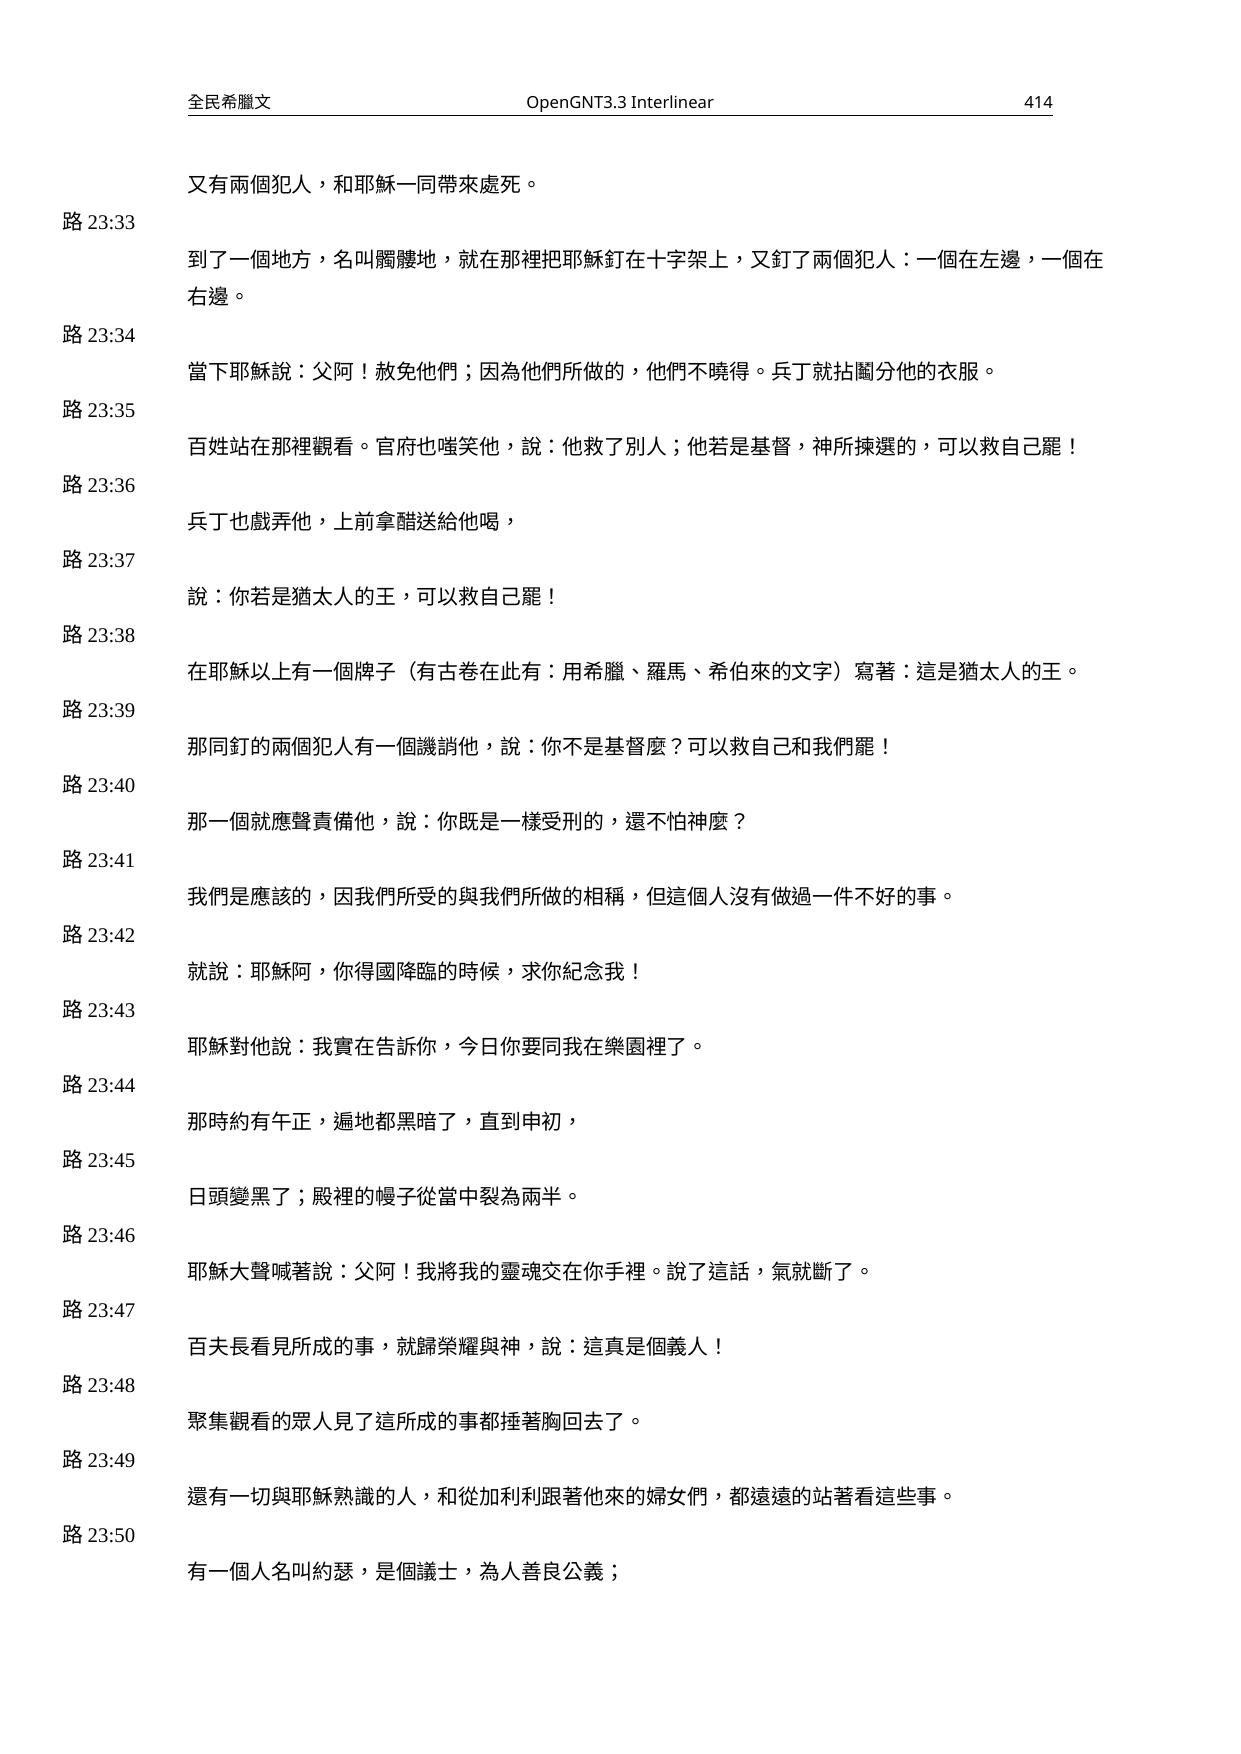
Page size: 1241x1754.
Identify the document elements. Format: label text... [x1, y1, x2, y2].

text 那一個就應聲責備他，說：你既是一樣受刑的，還不怕神麼？ [62, 802, 1115, 839]
text 耶穌對他說：我實在告訴你，今日你要同我在樂園裡了。 [62, 1027, 1115, 1064]
text 路23:47 [62, 1289, 1115, 1327]
text 路23:37 [62, 539, 1115, 577]
text 路23:49 [62, 1439, 1115, 1477]
text 路23:38 [62, 614, 1115, 652]
text 路23:45 [62, 1139, 1115, 1177]
text 路23:43 [62, 989, 1115, 1027]
text 路23:36 [62, 464, 1115, 502]
text 路23:33 [62, 202, 1115, 239]
text 路23:34 [62, 314, 1115, 352]
text 路23:41 [62, 839, 1115, 877]
text 日頭變黑了；殿裡的幔子從當中裂為兩半。 [62, 1177, 1115, 1214]
text 路23:46 [62, 1214, 1115, 1252]
text 又有兩個犯人，和耶穌一同帶來處死。 [62, 164, 1115, 202]
text 那時約有午正，遍地都黑暗了，直到申初， [62, 1102, 1115, 1139]
text 百姓站在那裡觀看。官府也嗤笑他，說：他救了別人；他若是基督，神所揀選的，可以救自己罷！ [62, 427, 1115, 464]
text 兵丁也戲弄他，上前拿醋送給他喝， [62, 502, 1115, 539]
text 路23:39 [62, 689, 1115, 727]
text 還有一切與耶穌熟識的人，和從加利利跟著他來的婦女們，都遠遠的站著看這些事。 [62, 1477, 1115, 1514]
text 路23:35 [62, 389, 1115, 427]
text 我們是應該的，因我們所受的與我們所做的相稱，但這個人沒有做過一件不好的事。 [62, 877, 1115, 914]
text 那同釘的兩個犯人有一個譏誚他，說：你不是基督麼？可以救自己和我們罷！ [62, 727, 1115, 764]
text 路23:42 [62, 914, 1115, 952]
text 就說：耶穌阿，你得國降臨的時候，求你紀念我！ [62, 952, 1115, 989]
text 耶穌大聲喊著說：父阿！我將我的靈魂交在你手裡。說了這話，氣就斷了。 [62, 1252, 1115, 1289]
text 百夫長看見所成的事，就歸榮耀與神，說：這真是個義人！ [62, 1327, 1115, 1364]
text 當下耶穌說：父阿！赦免他們；因為他們所做的，他們不曉得。兵丁就拈鬮分他的衣服。 [62, 352, 1115, 389]
text 路23:44 [62, 1064, 1115, 1102]
text 到了一個地方，名叫髑髏地，就在那裡把耶穌釘在十字架上，又釘了兩個犯人：一個在左邊，一個在右邊。 [62, 239, 1115, 314]
text 在耶穌以上有一個牌子（有古卷在此有：用希臘、羅馬、希伯來的文字）寫著：這是猶太人的王。 [62, 652, 1115, 689]
text 路23:40 [62, 764, 1115, 802]
text 有一個人名叫約瑟，是個議士，為人善良公義； [62, 1552, 1115, 1589]
text 聚集觀看的眾人見了這所成的事都捶著胸回去了。 [62, 1402, 1115, 1439]
text 路23:50 [62, 1514, 1115, 1552]
text 說：你若是猶太人的王，可以救自己罷！ [62, 577, 1115, 614]
text 路23:48 [62, 1364, 1115, 1402]
